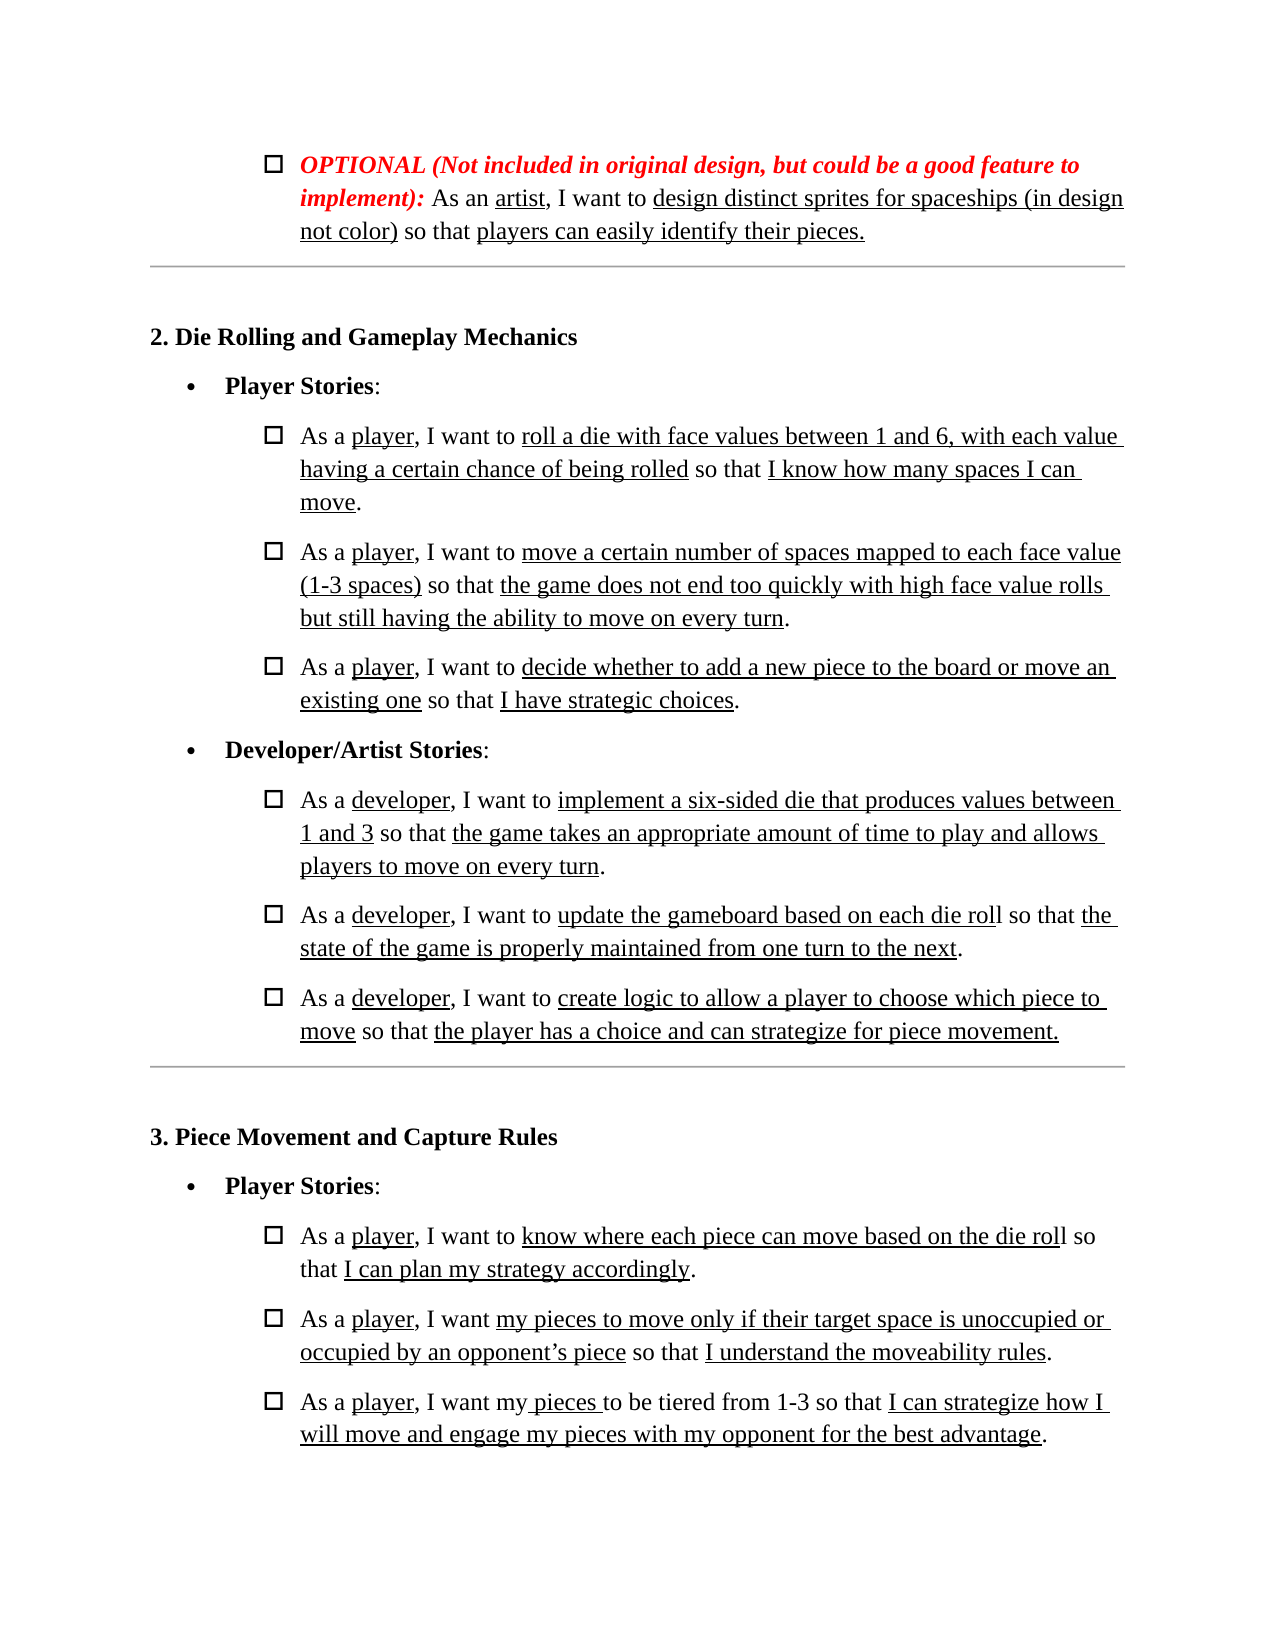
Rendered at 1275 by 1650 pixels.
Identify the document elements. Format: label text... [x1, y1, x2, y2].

list Player Stories: [187, 371, 1125, 400]
text 2. Die Rolling and Gameplay Mechanics [150, 322, 1125, 350]
list OPTIONAL (Not included in original design, but could be a good feature to implement): As an artist, I want to design distinct sprites for spaceships (in design not color) so that players can easily identify their pieces. [262, 150, 1125, 245]
list As a player, I want my pieces to move only if their target space is unoccupied or occupied by an opponent’s piece so that I understand the moveability rules. [262, 1304, 1125, 1366]
list Player Stories: [187, 1171, 1125, 1200]
list As a player, I want to move a certain number of spaces mapped to each face value (1-3 spaces) so that the game does not end too quickly with high face value rolls but still having the ability to move on every turn. [262, 537, 1125, 631]
list As a developer, I want to update the gameboard based on each die roll so that the state of the game is properly maintained from one turn to the next. [262, 901, 1125, 962]
list Developer/Artist Stories: [187, 735, 1125, 764]
text 3. Piece Movement and Capture Rules [150, 1122, 1125, 1151]
list As a player, I want to decide whether to add a new piece to the board or move an existing one so that I have strategic choices. [262, 652, 1125, 714]
list As a player, I want to know where each piece can move based on the die roll so that I can plan my strategy accordingly. [262, 1221, 1125, 1283]
list As a developer, I want to implement a six-sided die that produces values between 1 and 3 so that the game takes an appropriate amount of time to play and allows players to move on every turn. [262, 785, 1125, 879]
list As a player, I want to roll a die with face values between 1 and 6, with each value having a certain chance of being rolled so that I know how many spaces I can move. [262, 421, 1125, 516]
list As a player, I want my pieces to be tiered from 1-3 so that I can strategize how I will move and engage my pieces with my opponent for the best advantage. [262, 1387, 1125, 1448]
list As a developer, I want to create logic to allow a player to choose which piece to move so that the player has a choice and can strategize for piece movement. [262, 983, 1125, 1045]
